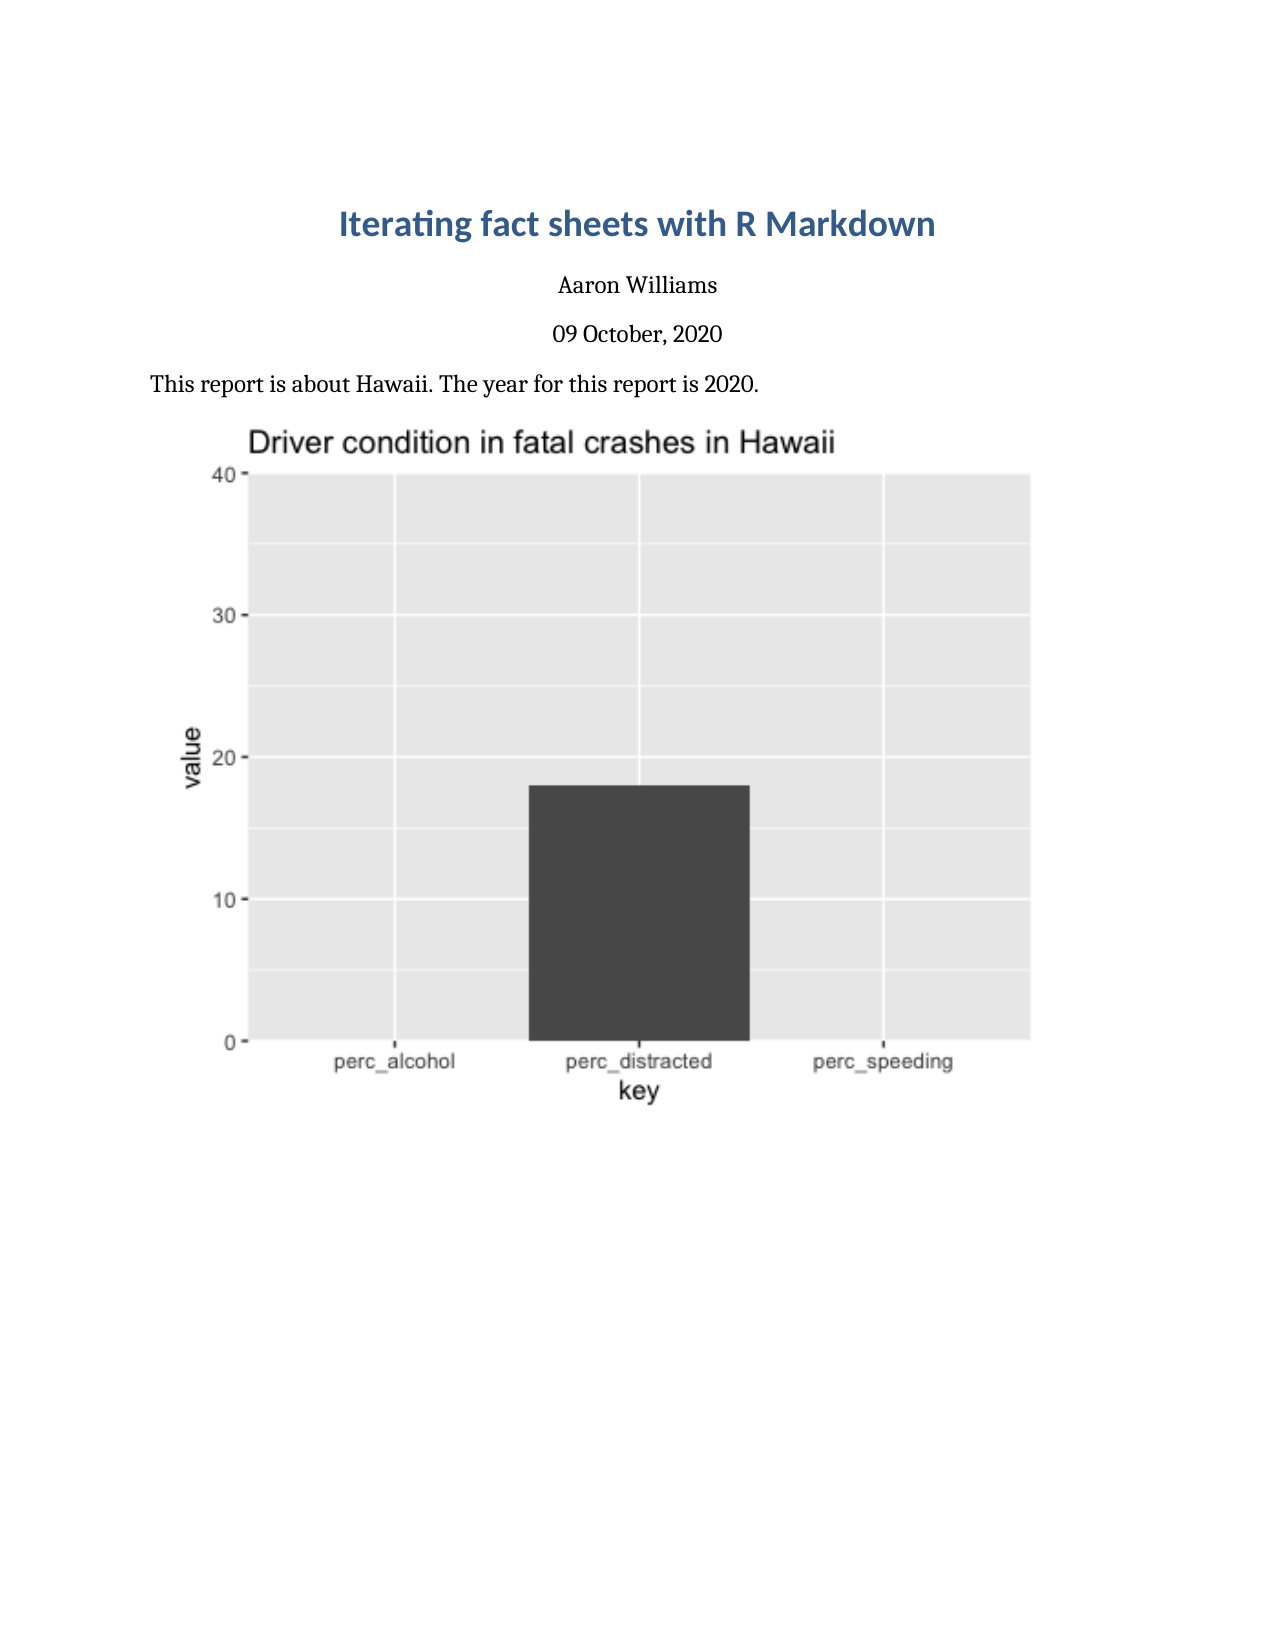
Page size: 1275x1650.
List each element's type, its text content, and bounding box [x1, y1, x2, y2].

text 09 October, 2020 [150, 320, 1125, 349]
picture [168, 417, 1044, 1118]
text This report is about Hawaii. The year for this report is 2020. [150, 370, 1125, 399]
title Iterating fact sheets with R Markdown [150, 200, 1125, 246]
text Aaron Williams [150, 271, 1125, 299]
